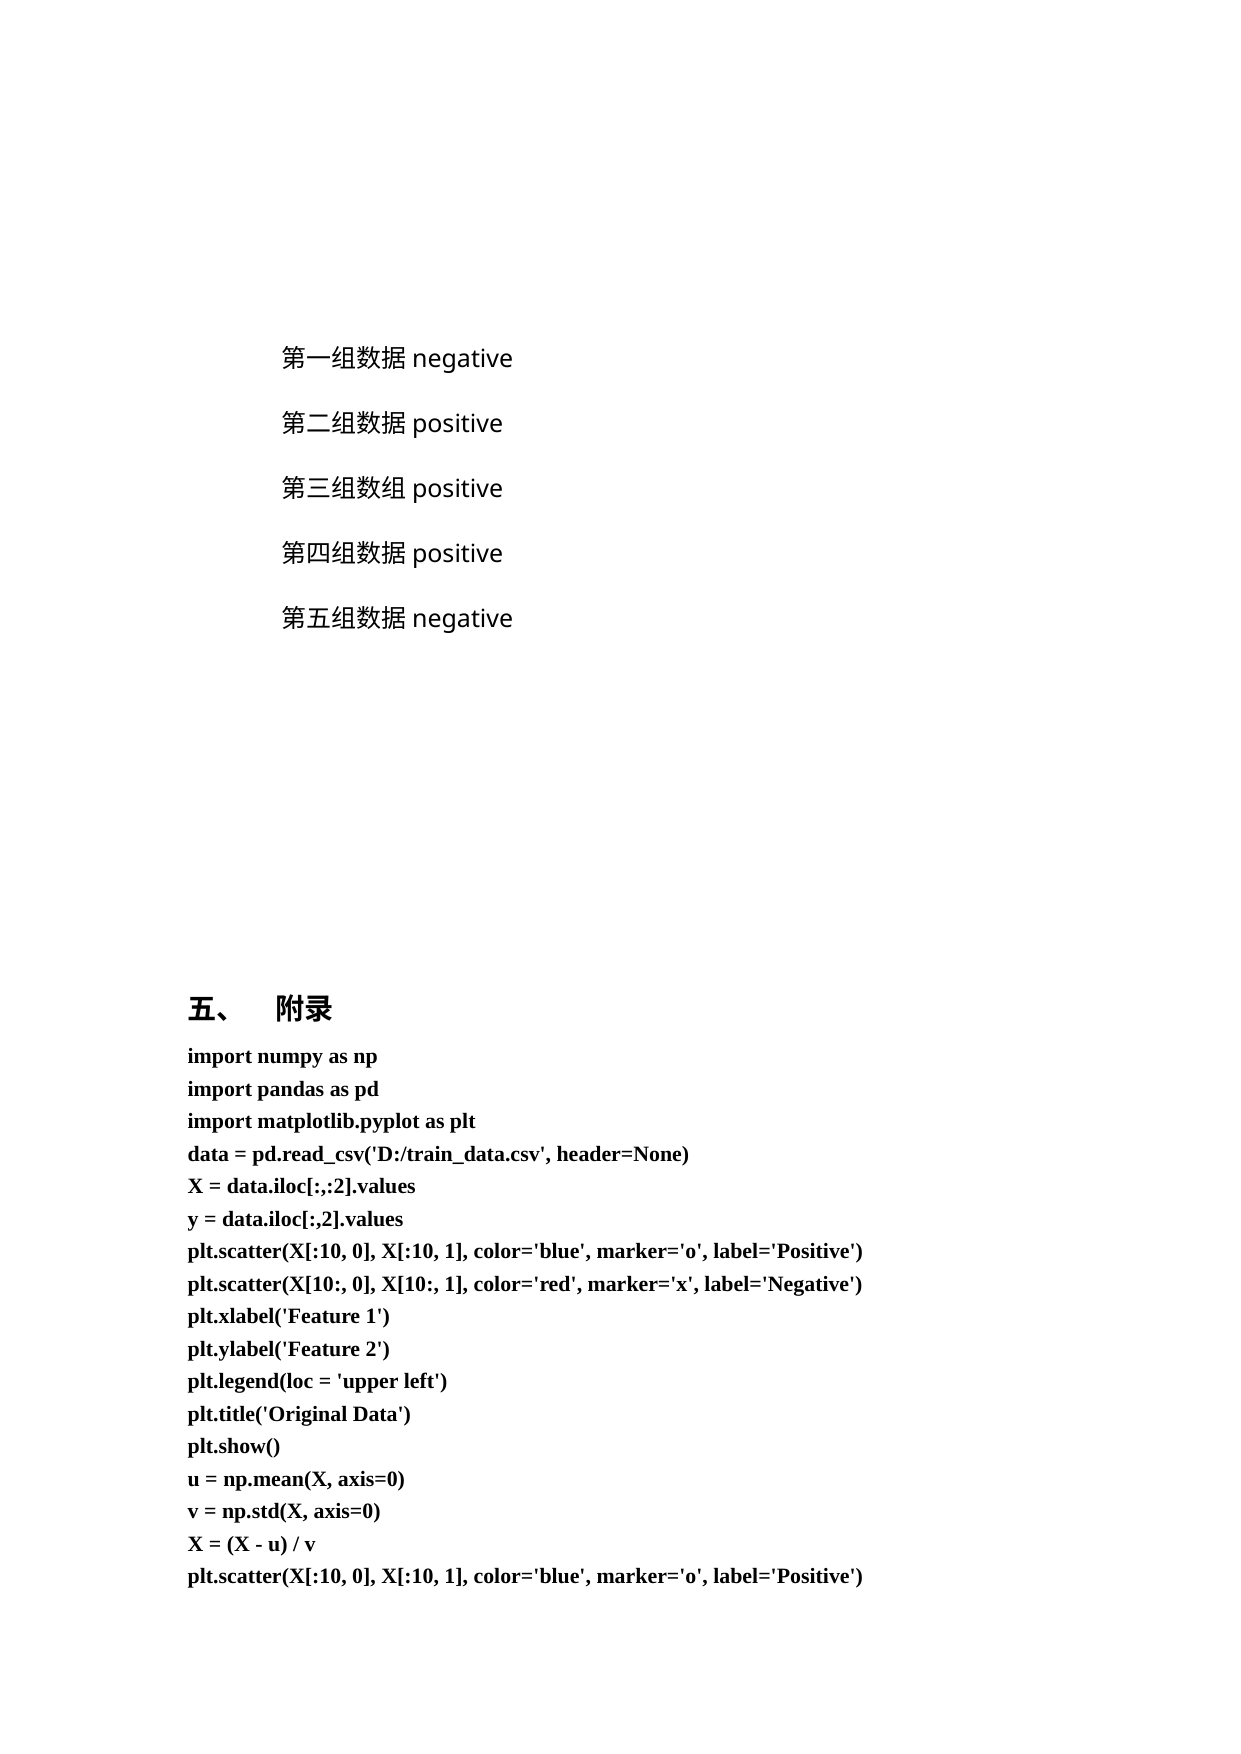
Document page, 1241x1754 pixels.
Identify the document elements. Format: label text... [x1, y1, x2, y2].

text plt.ylabel('Feature 2') [187, 1332, 1053, 1364]
list 第四组数据 positive [231, 519, 1053, 584]
text plt.title('Original Data') [187, 1397, 1053, 1429]
text plt.show() [187, 1429, 1053, 1462]
list 第五组数据 negative [231, 584, 1053, 649]
text v = np.std(X, axis=0) [187, 1494, 1053, 1527]
text u = np.mean(X, axis=0) [187, 1462, 1053, 1494]
text import matplotlib.pyplot as plt [187, 1104, 1053, 1137]
text data = pd.read_csv('D:/train_data.csv', header=None) [187, 1137, 1053, 1169]
text plt.scatter(X[10:, 0], X[10:, 1], color='red', marker='x', label='Negative') [187, 1267, 1053, 1299]
list 第一组数据 negative [231, 324, 1053, 389]
text plt.scatter(X[:10, 0], X[:10, 1], color='blue', marker='o', label='Positive') [187, 1559, 1053, 1592]
text import numpy as np [187, 1039, 1053, 1072]
text plt.xlabel('Feature 1') [187, 1299, 1053, 1332]
text X = data.iloc[:,:2].values [187, 1169, 1053, 1202]
text plt.legend(loc = 'upper left') [187, 1364, 1053, 1397]
list 附录 [187, 974, 1053, 1039]
text y = data.iloc[:,2].values [187, 1202, 1053, 1234]
list 第三组数组 positive [231, 454, 1053, 519]
text plt.scatter(X[:10, 0], X[:10, 1], color='blue', marker='o', label='Positive') [187, 1234, 1053, 1267]
text import pandas as pd [187, 1072, 1053, 1104]
text X = (X - u) / v [187, 1527, 1053, 1559]
list 第二组数据 positive [231, 389, 1053, 454]
